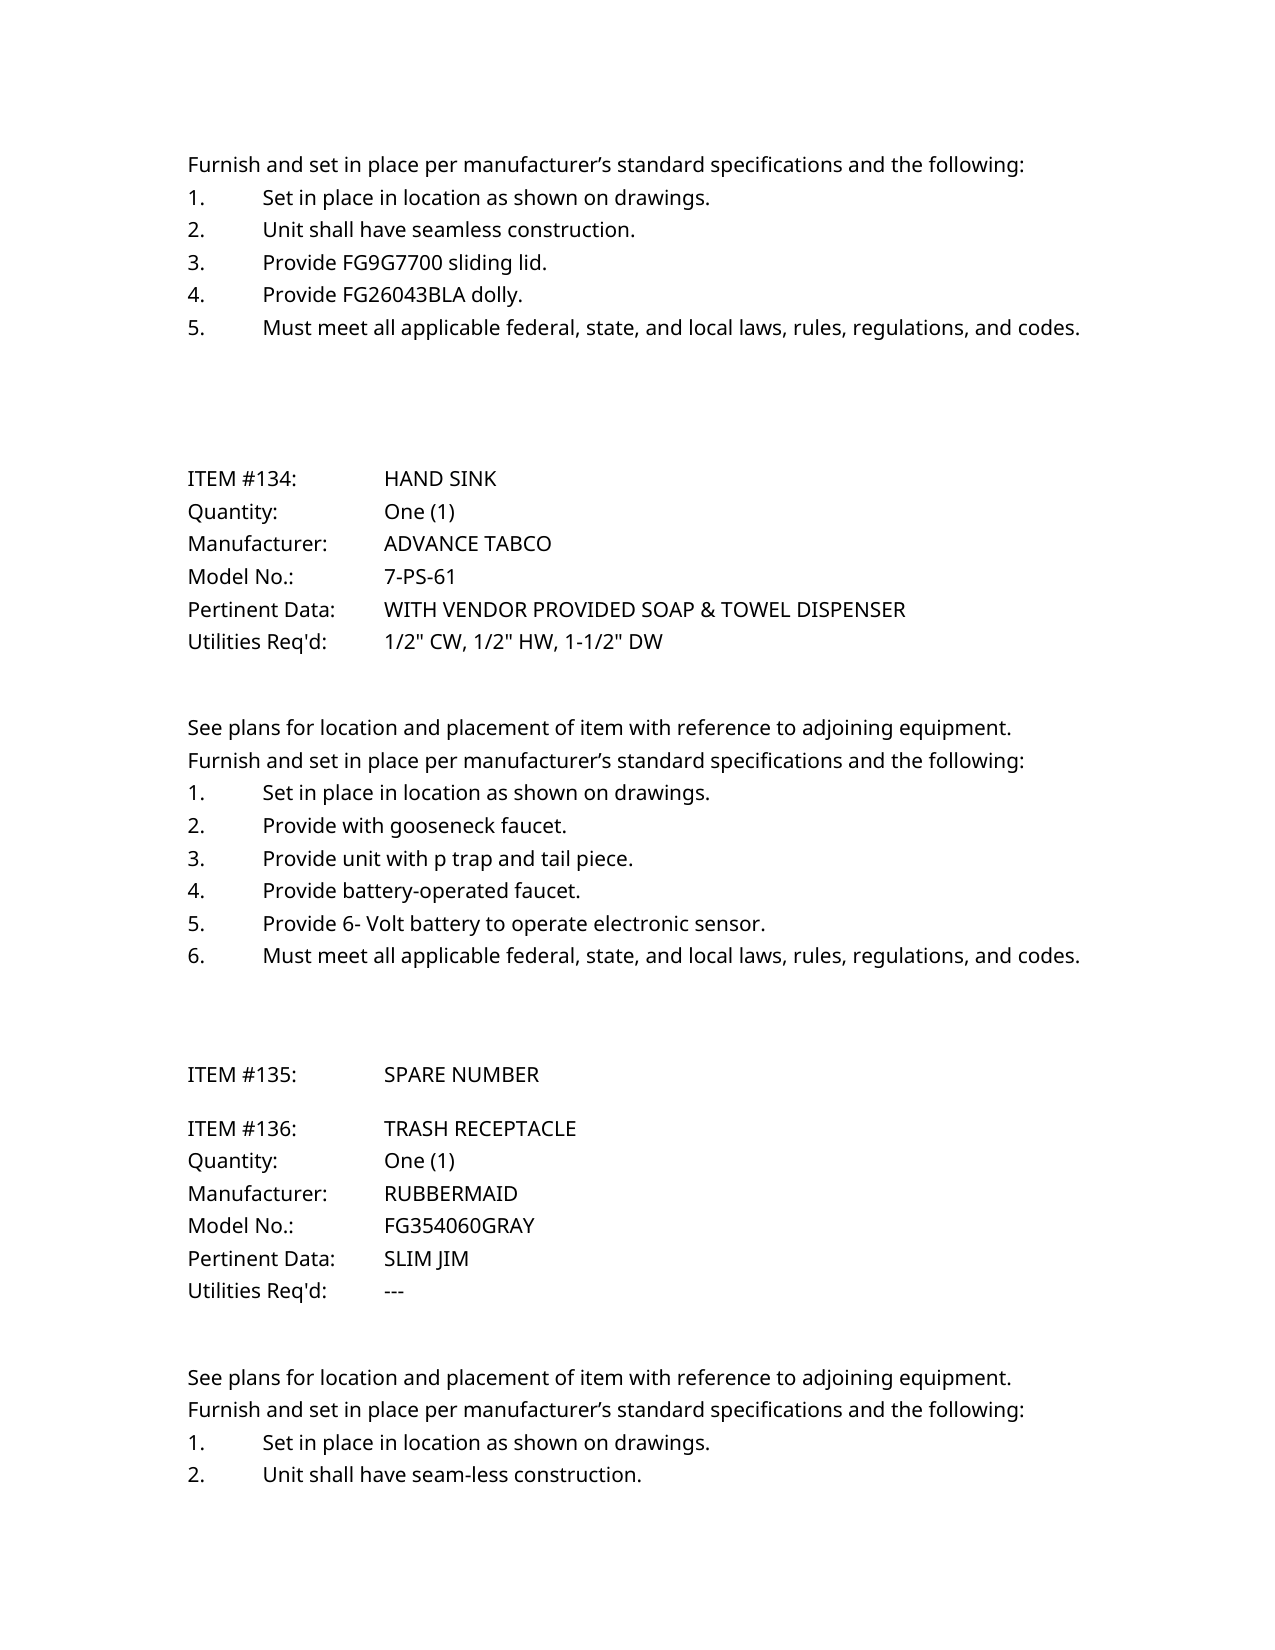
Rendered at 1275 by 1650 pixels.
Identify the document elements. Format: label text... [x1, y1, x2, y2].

text ITEM #135: SPARE NUMBER [187, 1060, 1087, 1089]
text ITEM #134: HAND SINK Quantity: One (1) Manufacturer: ADVANCE TABCO Model No.: 7-PS-61 Pertinent Data: WITH VENDOR PROVIDED SOAP & TOWEL DISPENSER Utilities Req'd: 1/2" CW, 1/2" HW, 1-1/2" DW [187, 464, 1087, 656]
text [187, 150, 1087, 439]
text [187, 1330, 1087, 1489]
text ITEM #136: TRASH RECEPTACLE Quantity: One (1) Manufacturer: RUBBERMAID Model No.: FG354060GRAY Pertinent Data: SLIM JIM Utilities Req'd: --- [187, 1114, 1087, 1305]
text See plans for location and placement of item with reference to adjoining equipment. Furnish and set in place per manufacturer’s standard specifications and the following: 1. Set in place in location as shown on drawings. 2. Provide with gooseneck faucet. 3. Provide unit with p trap and tail piece. 4. Provide battery-operated faucet. 5. Provide 6- Volt battery to operate electronic sensor. 6. Must meet all applicable federal, state, and local laws, rules, regulations, and codes. [187, 681, 1087, 1035]
